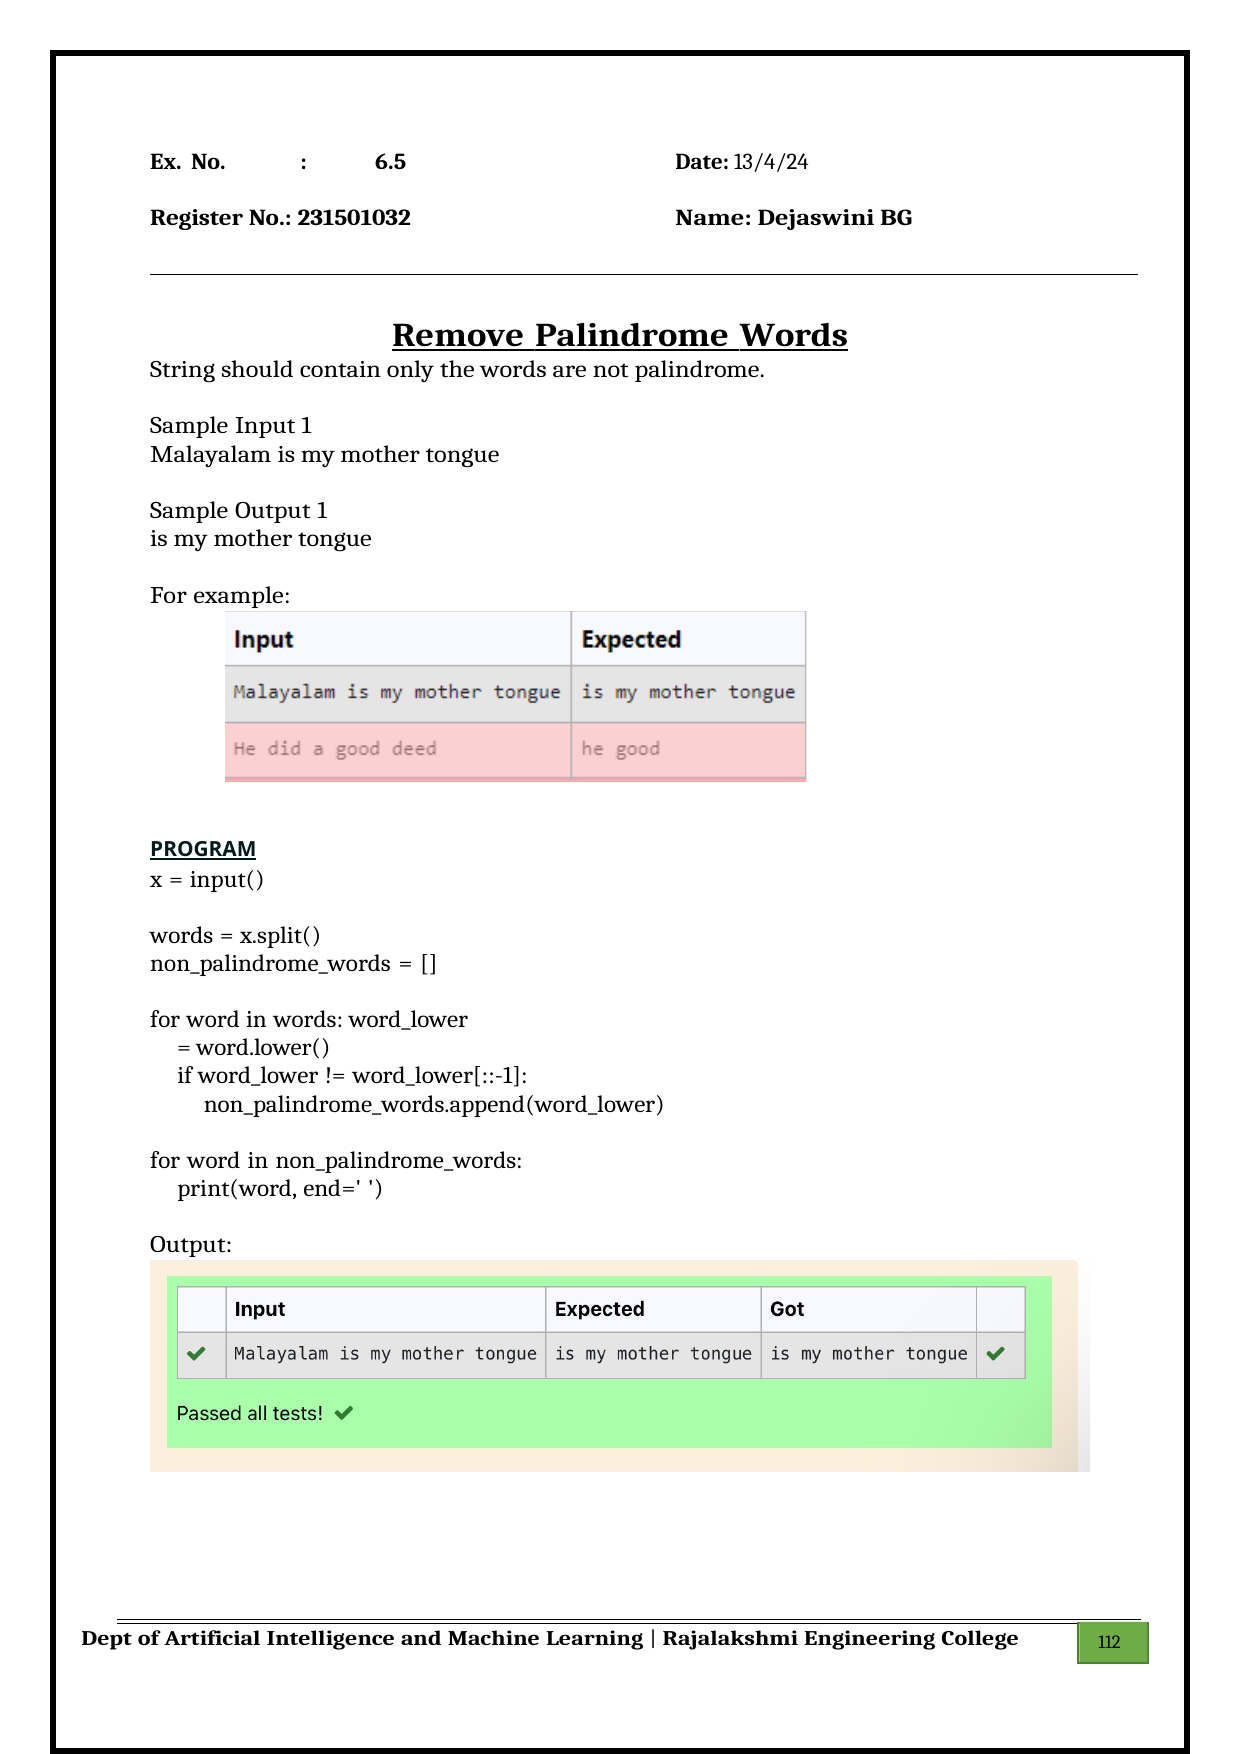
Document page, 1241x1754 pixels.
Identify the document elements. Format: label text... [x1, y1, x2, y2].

text words = x.split() non_palindrome_words = [] [150, 922, 464, 977]
text PROGRAM [150, 834, 1103, 863]
text Ex. No. : 6.5 Date: 13/4/24 [150, 149, 1103, 175]
text Malayalam is my mother tongue [150, 441, 1103, 468]
text x = input() [150, 865, 1103, 893]
text for word in words: word_lower = word.lower() [150, 1006, 471, 1062]
text is my mother tongue For example: [150, 525, 379, 609]
text Sample Output 1 [150, 497, 1103, 524]
text if word_lower != word_lower[::-1]: non_palindrome_words.append(word_lower) [177, 1062, 850, 1118]
text Output: [150, 1231, 1103, 1259]
text Register No.: 231501032 Name: Dejaswini BG [150, 204, 1103, 231]
text for word in non_palindrome_words: print(word, end=' ') [150, 1147, 542, 1202]
picture [150, 1258, 1091, 1472]
text String should contain only the words are not palindrome. [150, 356, 1103, 383]
subtitle Remove Palindrome Words [384, 317, 856, 355]
picture [225, 611, 807, 782]
text Sample Input 1 [150, 412, 1103, 439]
